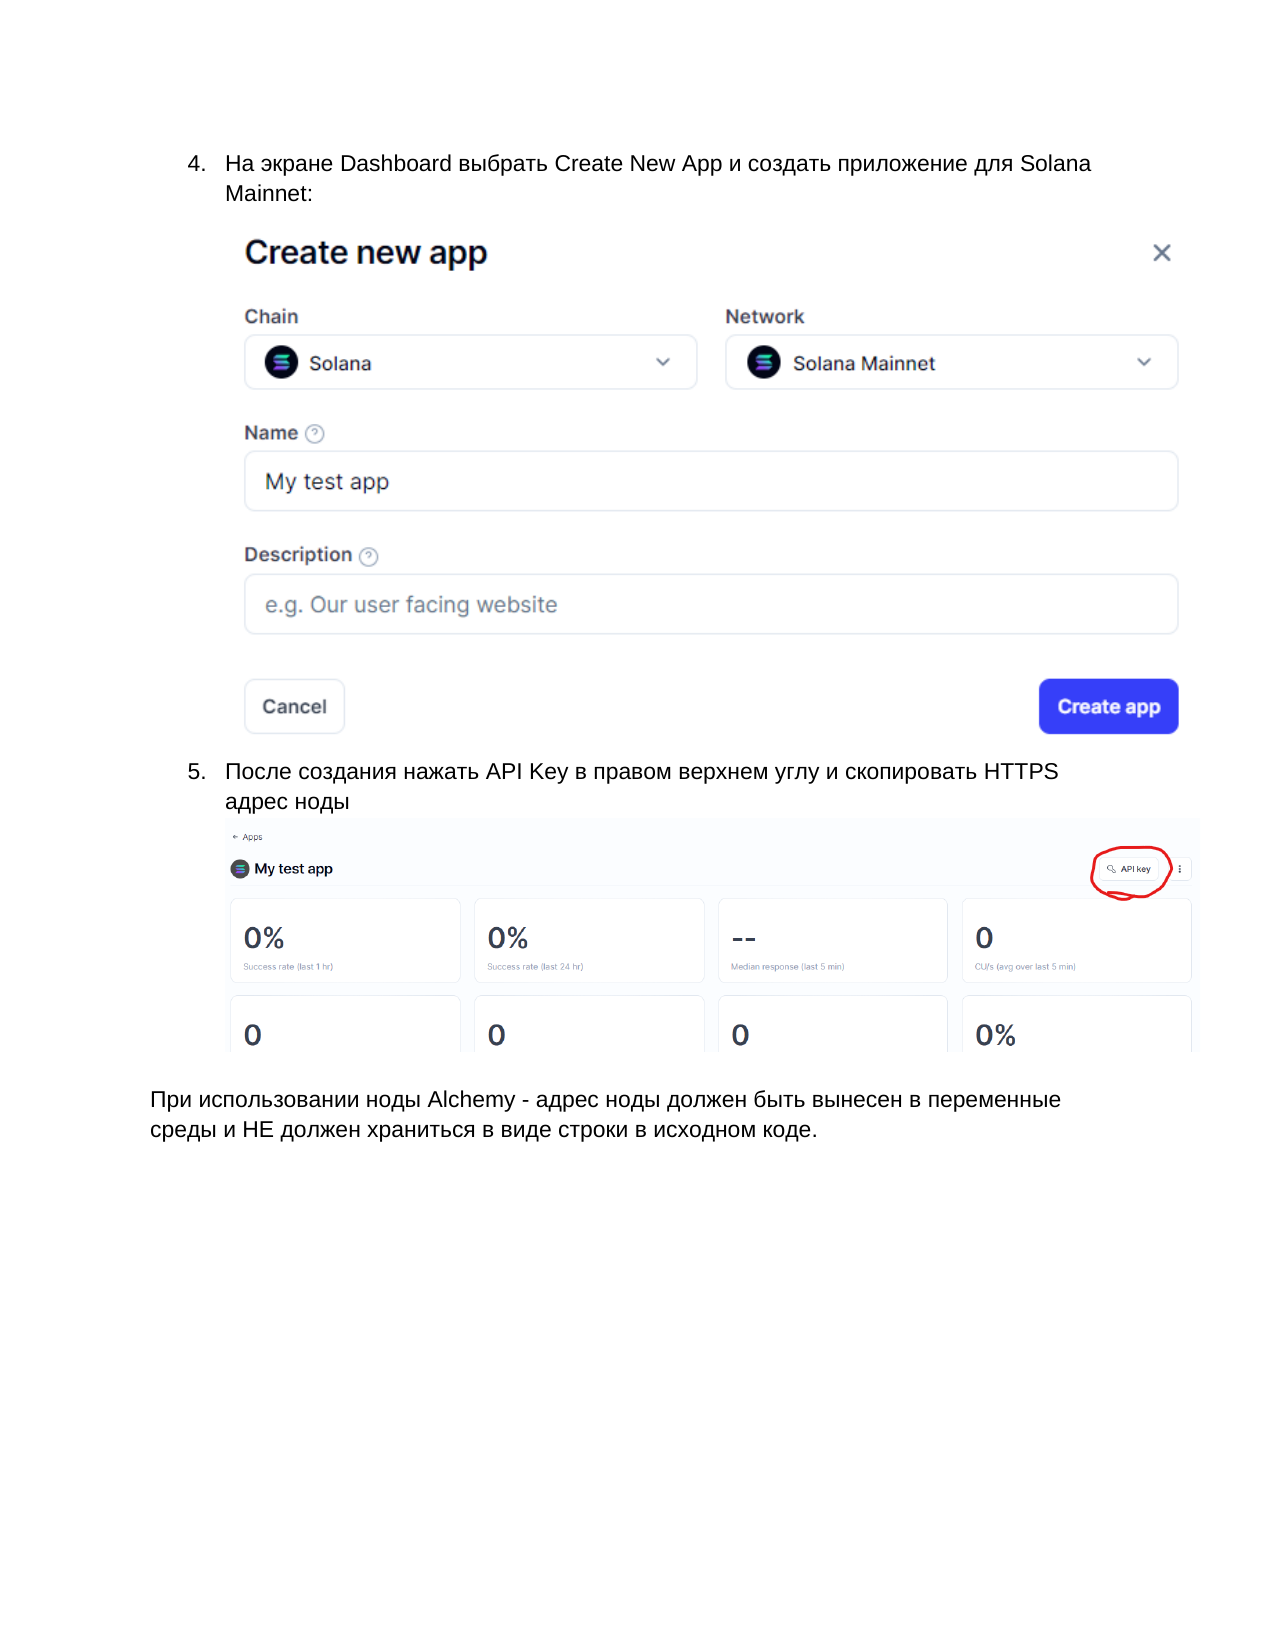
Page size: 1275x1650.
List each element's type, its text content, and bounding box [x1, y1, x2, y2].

text При использовании ноды Alchemy - адрес ноды должен быть вынесен в переменные среды и НЕ должен храниться в виде строки в исходном коде. [150, 1086, 1125, 1142]
picture [225, 210, 1200, 755]
picture [225, 818, 1200, 1052]
